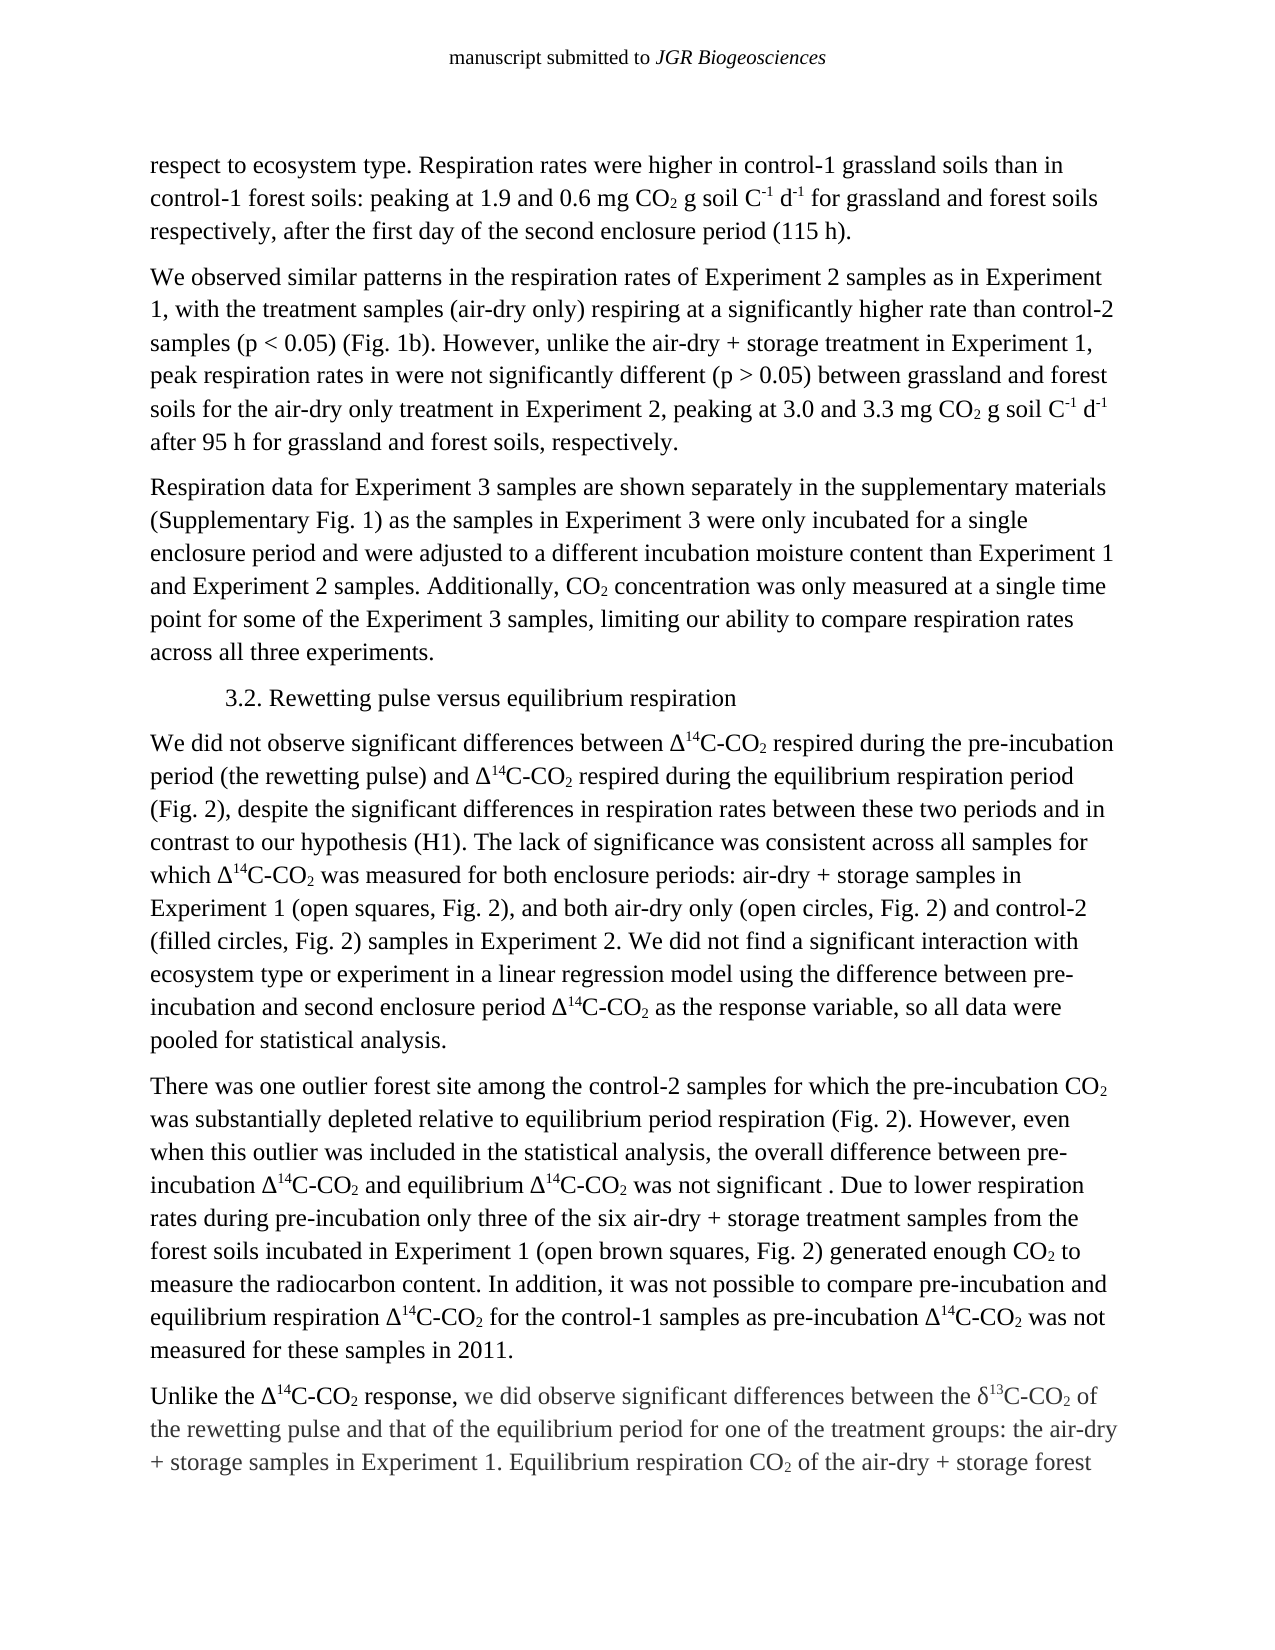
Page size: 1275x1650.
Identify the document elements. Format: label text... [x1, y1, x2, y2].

text Respiration data for Experiment 3 samples are shown separately in the supplementary materials (Supplementary Fig. 1) as the samples in Experiment 3 were only incubated for a single enclosure period and were adjusted to a different incubation moisture content than Experiment 1 and Experiment 2 samples. Additionally, CO2 concentration was only measured at a single time point for some of the Experiment 3 samples, limiting our ability to compare respiration rates across all three experiments. [150, 472, 1125, 666]
text We observed similar patterns in the respiration rates of Experiment 2 samples as in Experiment 1, with the treatment samples (air-dry only) respiring at a significantly higher rate than control-2 samples (p < 0.05) (Fig. 1b). However, unlike the air-dry + storage treatment in Experiment 1, peak respiration rates in were not significantly different (p > 0.05) between grassland and forest soils for the air-dry only treatment in Experiment 2, peaking at 3.0 and 3.3 mg CO2 g soil C-1 d-1 after 95 h for grassland and forest soils, respectively. [150, 262, 1125, 455]
text 3.2. Rewetting pulse versus equilibrium respiration [150, 683, 1125, 712]
text We did not observe significant differences between ∆14C-CO2 respired during the pre-incubation period (the rewetting pulse) and ∆14C-CO2 respired during the equilibrium respiration period (Fig. 2), despite the significant differences in respiration rates between these two periods and in contrast to our hypothesis (H1). The lack of significance was consistent across all samples for which ∆14C-CO2 was measured for both enclosure periods: air-dry + storage samples in Experiment 1 (open squares, Fig. 2), and both air-dry only (open circles, Fig. 2) and control-2 (filled circles, Fig. 2) samples in Experiment 2. We did not find a significant interaction with ecosystem type or experiment in a linear regression model using the difference between pre-incubation and second enclosure period ∆14C-CO2 as the response variable, so all data were pooled for statistical analysis. [150, 728, 1125, 1054]
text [150, 150, 1125, 245]
text Unlike the ∆14C-CO2 response, we did observe significant differences between the δ13C-CO2 of the rewetting pulse and that of the equilibrium period for one of the treatment groups: the air-dry + storage samples in Experiment 1. Equilibrium respiration CO2 of the air-dry + storage forest [150, 1381, 1125, 1476]
text There was one outlier forest site among the control-2 samples for which the pre-incubation CO2 was substantially depleted relative to equilibrium period respiration (Fig. 2). However, even when this outlier was included in the statistical analysis, the overall difference between pre-incubation ∆14C-CO2 and equilibrium ∆14C-CO2 was not significant . Due to lower respiration rates during pre-incubation only three of the six air-dry + storage treatment samples from the forest soils incubated in Experiment 1 (open brown squares, Fig. 2) generated enough CO2 to measure the radiocarbon content. In addition, it was not possible to compare pre-incubation and equilibrium respiration ∆14C-CO2 for the control-1 samples as pre-incubation ∆14C-CO2 was not measured for these samples in 2011. [150, 1071, 1125, 1364]
